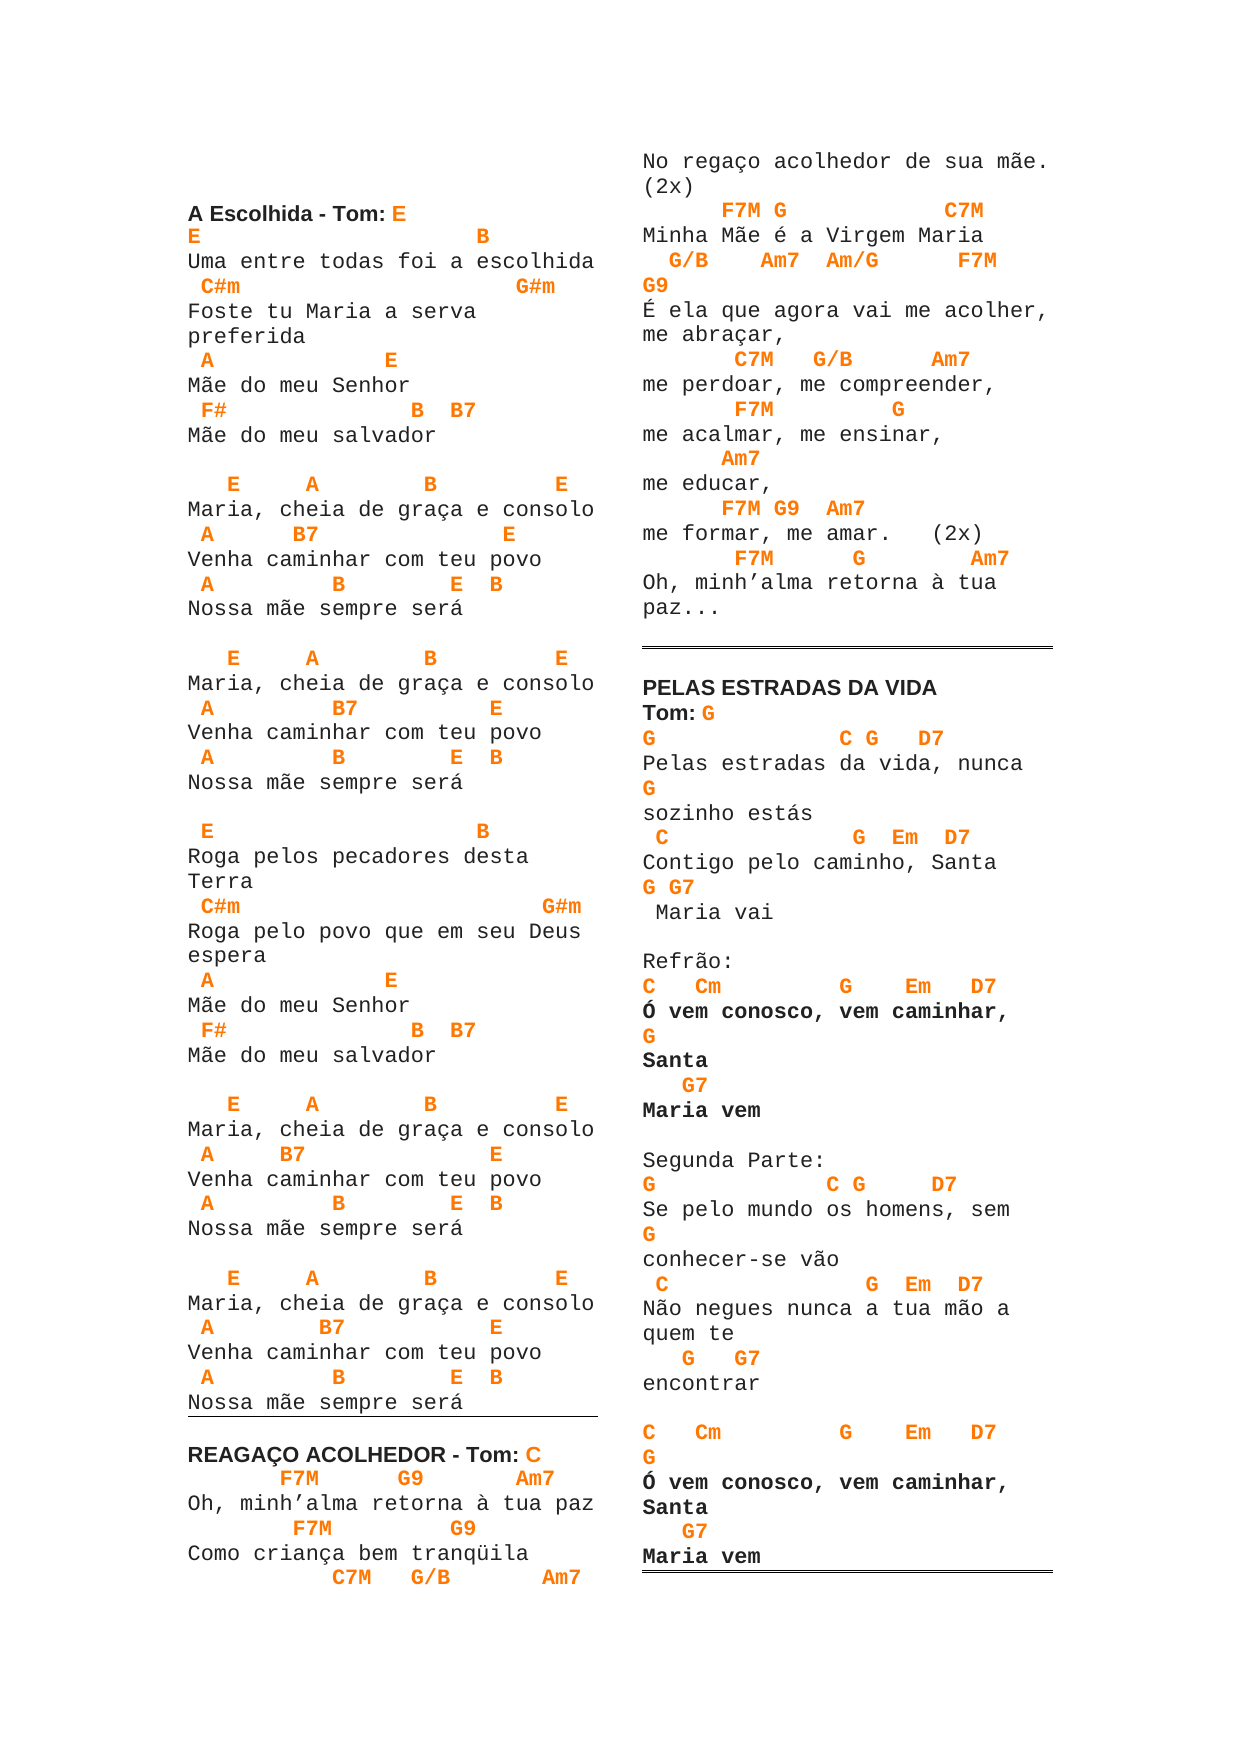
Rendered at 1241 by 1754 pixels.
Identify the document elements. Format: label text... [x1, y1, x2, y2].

text F7M G [642, 398, 1053, 423]
text G [642, 1025, 1053, 1049]
text G7 [642, 1074, 1053, 1099]
text Pelas estradas da vida, nunca [642, 752, 1053, 777]
text A B E B [187, 1366, 598, 1391]
text G C G D7 [642, 727, 1053, 752]
text sozinho estás [642, 802, 1053, 826]
text G [642, 777, 1053, 802]
text Como criança bem tranqüila [187, 1542, 598, 1566]
text C#m G#m [187, 275, 598, 300]
text C Cm G Em D7 G [642, 1421, 1053, 1471]
text Nossa mãe sempre será [187, 1391, 598, 1417]
text É ela que agora vai me acolher, me abraçar, [642, 299, 1053, 348]
text Nossa mãe sempre será [187, 771, 598, 796]
text C7M G/B Am7 [642, 348, 1053, 373]
text A B7 E [187, 1316, 598, 1341]
text Am7 [642, 447, 1053, 472]
text G G7 [642, 876, 1053, 901]
text E A B E [187, 473, 598, 498]
text F7M G C7M [642, 199, 1053, 224]
text Refrão: [642, 950, 1053, 975]
text conhecer-se vão [642, 1248, 1053, 1273]
text Maria vem [642, 1099, 1053, 1124]
text F7M G9 Am7 [642, 497, 1053, 522]
text Minha Mãe é a Virgem Maria [642, 224, 1053, 249]
text me formar, me amar. (2x) [642, 522, 1053, 547]
text A B7 E [187, 1143, 598, 1168]
text Maria, cheia de graça e consolo [187, 498, 598, 523]
text Segunda Parte: [642, 1149, 1053, 1173]
text Roga pelo povo que em seu Deus espera [187, 920, 598, 969]
text Mãe do meu Senhor [187, 994, 598, 1019]
text Ó vem conosco, vem caminhar, Santa [642, 1471, 1053, 1521]
text E A B E [187, 647, 598, 672]
text F# B B7 [187, 399, 598, 424]
text C G Em D7 [642, 826, 1053, 851]
text E A B E [187, 1093, 598, 1118]
text No regaço acolhedor de sua mãe.(2x) [642, 150, 1053, 199]
text F7M G Am7 [642, 547, 1053, 571]
text Oh, minh’alma retorna à tua paz [187, 1492, 598, 1517]
text Mãe do meu salvador [187, 1044, 598, 1068]
text Mãe do meu Senhor [187, 374, 598, 399]
text REAGAÇO ACOLHEDOR - Tom: C [187, 1442, 598, 1467]
text me educar, [642, 472, 1053, 497]
text A Escolhida - Tom: E [187, 200, 598, 226]
text Ó vem conosco, vem caminhar, [642, 1000, 1053, 1025]
text Mãe do meu salvador [187, 424, 598, 449]
text C Cm G Em D7 [642, 975, 1053, 1000]
text PELAS ESTRADAS DA VIDA [642, 675, 1053, 700]
text Não negues nunca a tua mão a quem te [642, 1297, 1053, 1347]
text E A B E [187, 1267, 598, 1292]
text Foste tu Maria a serva preferida [187, 300, 598, 349]
text A E [187, 349, 598, 374]
text F# B B7 [187, 1019, 598, 1044]
text G C G D7 [642, 1173, 1053, 1198]
text G7 [642, 1521, 1053, 1545]
text Maria, cheia de graça e consolo [187, 1292, 598, 1316]
text C#m G#m [187, 895, 598, 920]
text A B E B [187, 573, 598, 597]
text A B E B [187, 746, 598, 771]
text Tom: G [642, 700, 1053, 727]
text C7M G/B Am7 [187, 1566, 598, 1591]
text Roga pelos pecadores desta Terra [187, 845, 598, 895]
text Maria, cheia de graça e consolo [187, 1118, 598, 1143]
text Maria, cheia de graça e consolo [187, 672, 598, 697]
text Contigo pelo caminho, Santa [642, 851, 1053, 876]
text Nossa mãe sempre será [187, 597, 598, 622]
text G G7 [642, 1347, 1053, 1372]
text Venha caminhar com teu povo [187, 721, 598, 746]
text Venha caminhar com teu povo [187, 1168, 598, 1192]
text E B [187, 821, 598, 845]
text A E [187, 969, 598, 994]
text me perdoar, me compreender, [642, 373, 1053, 398]
text Venha caminhar com teu povo [187, 1341, 598, 1366]
text me acalmar, me ensinar, [642, 423, 1053, 447]
text A B7 E [187, 697, 598, 721]
text Nossa mãe sempre será [187, 1217, 598, 1242]
text Se pelo mundo os homens, sem [642, 1198, 1053, 1223]
text F7M G9 [187, 1517, 598, 1542]
text Maria vai [642, 901, 1053, 926]
text Oh, minh’alma retorna à tua paz... [642, 571, 1053, 621]
text A B E B [187, 1192, 598, 1217]
text G [642, 1223, 1053, 1248]
text F7M G9 Am7 [187, 1467, 598, 1492]
text G/B Am7 Am/G F7M G9 [642, 249, 1053, 299]
text Santa [642, 1049, 1053, 1074]
text Venha caminhar com teu povo [187, 548, 598, 573]
text C G Em D7 [642, 1273, 1053, 1297]
text E B [187, 226, 598, 250]
text Maria vem [642, 1545, 1053, 1570]
text encontrar [642, 1372, 1053, 1397]
text Uma entre todas foi a escolhida [187, 250, 598, 275]
text A B7 E [187, 523, 598, 548]
